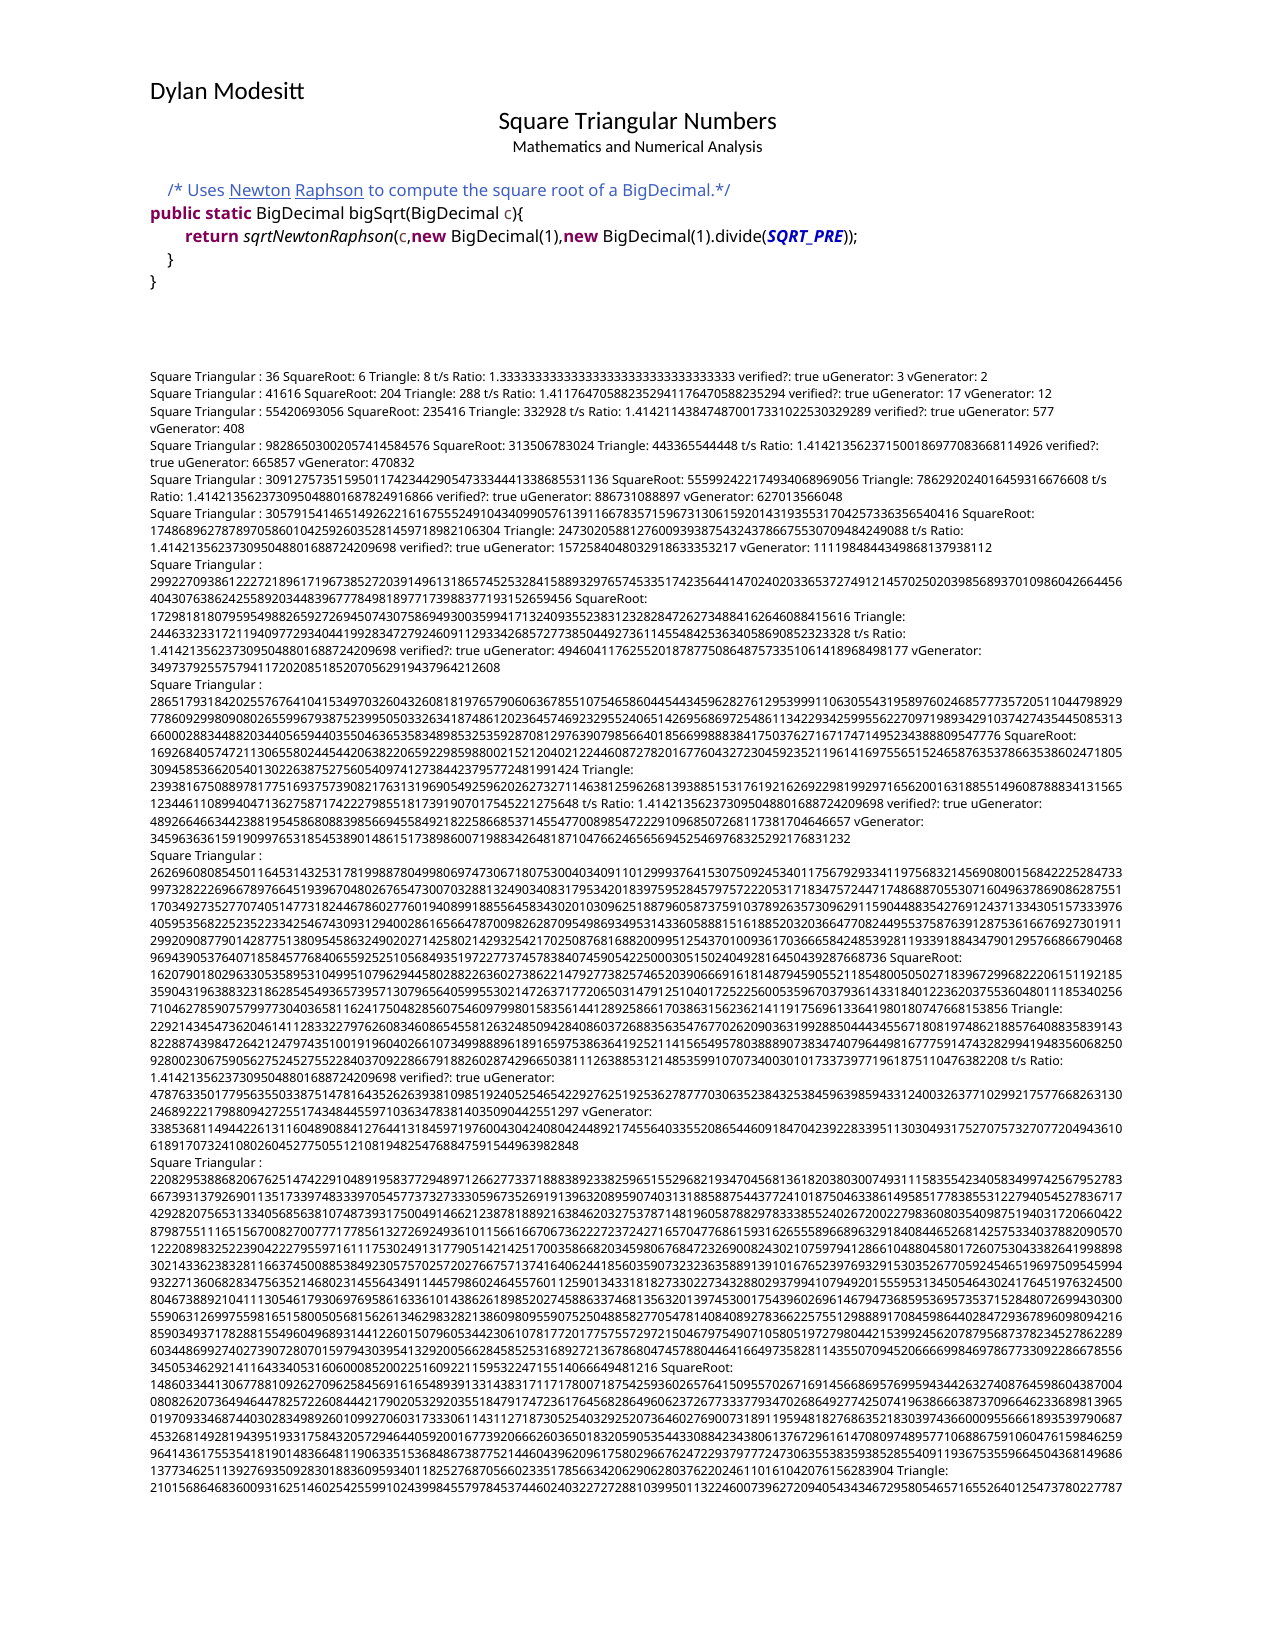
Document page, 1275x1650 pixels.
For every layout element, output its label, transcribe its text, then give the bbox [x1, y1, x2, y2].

text } [150, 270, 1125, 293]
text Square Triangular : 309127573515950117423442905473334441338685531136 SquareRoot: 555992422174934068969056 Triangle: 786292024016459316676608 t/s Ratio: 1.414213562373095048801687824916866 verified?: true uGenerator: 886731088897 vGenerator: 627013566048 [150, 471, 1125, 505]
text Square Triangular : 299227093861222721896171967385272039149613186574525328415889329765745335174235644147024020336537274912145702502039856893701098604266445640430763862425589203448396777849818977173988377193152659456 SquareRoot: 17298181807959549882659272694507430758694930035994171324093552383123282847262734884162646088415616 Triangle: 24463323317211940977293404419928347279246091129334268572773850449273611455484253634058690852323328 t/s Ratio: 1.414213562373095048801688724209698 verified?: true uGenerator: 4946041176255201878775086487573351061418968498177 vGenerator: 3497379255757941172020851852070562919437964212608 [150, 556, 1125, 676]
text Square Triangular : 262696080854501164531432531781998878049980697473067180753004034091101299937641530750924534011756792933411975683214569080015684222528473399732822269667897664519396704802676547300703288132490340831795342018397595284579757222053171834757244717486887055307160496378690862875511703492735277074051477318244678602776019408991885564583430201030962518879605873759103789263573096291159044883542769124371334305157333976405953568225235223342546743093129400286165664787009826287095498693495314336058881516188520320366477082449553758763912875361667692730191129920908779014287751380954586324902027142580214293254217025087681688200995125437010093617036665842485392811933918843479012957668667904689694390537640718584577684065592525105684935197227737457838407459054225000305150240492816450439287668736 SquareRoot: 16207901802963305358953104995107962944580288226360273862214792773825746520390666916181487945905521185480050502718396729968222061511921853590431963883231862854549365739571307965640599553021472637177206503147912510401725225600535967037936143318401223620375536048011185340256710462785907579977304036581162417504828560754609799801583561441289258661703863156236214119175696133641980180747668153856 Triangle: 22921434547362046141128332279762608346086545581263248509428408603726883563547677026209036319928850444345567180819748621885764088358391438228874398472642124797435100191960402661073499888961891659753863641925211415654957803888907383474079644981677759147432829941948356068250928002306759056275245275522840370922866791882602874296650381112638853121485359910707340030101733739771961875110476382208 t/s Ratio: 1.414213562373095048801688724209698 verified?: true uGenerator: 4787633501779563550338751478164352626393810985192405254654229276251925362787770306352384325384596398594331240032637710299217577668263130246892221798809427255174348445597103634783814035090442551297 vGenerator: 3385368114944226131160489088412764413184597197600430424080424489217455640335520865446091847042392283395113030493175270757327077204943610618917073241080260452775055121081948254768847591544963982848 [150, 847, 1125, 1154]
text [150, 1154, 1125, 1496]
text Square Triangular : 98286503002057414584576 SquareRoot: 313506783024 Triangle: 443365544448 t/s Ratio: 1.414213562371500186977083668114926 verified?: true uGenerator: 665857 vGenerator: 470832 [150, 437, 1125, 471]
text return sqrtNewtonRaphson(c,new BigDecimal(1),new BigDecimal(1).divide(SQRT_PRE)); [150, 224, 1125, 247]
text Square Triangular : 2865179318420255767641041534970326043260818197657906063678551075465860445443459628276129539991106305543195897602468577735720511044798929778609299809080265599679387523995050332634187486120236457469232955240651426956869725486113422934259955622709719893429103742743544508531366000288344882034405659440355046365358348985325359287081297639079856640185669988838417503762716717471495234388809547776 SquareRoot: 1692684057472113065580244544206382206592298598800215212040212244608727820167760432723045923521196141697556515246587635378663538602471805309458536620540130226387527560540974127384423795772481991424 Triangle: 2393816750889781775169375739082176313196905492596202627327114638125962681393885153176192162692298199297165620016318855149608788834131565123446110899404713627587174222798551817391907017545221275648 t/s Ratio: 1.414213562373095048801688724209698 verified?: true uGenerator: 48926646634423881954586808839856694558492182258668537145547700898547222910968507268117381704646657 vGenerator: 34596363615919099765318545389014861517389860071988342648187104766246565694525469768325292176831232 [150, 676, 1125, 847]
text } [150, 247, 1125, 270]
text Square Triangular : 3057915414651492622161675552491043409905761391166783571596731306159201431935531704257336356540416 SquareRoot: 1748689627878970586010425926035281459718982106304 Triangle: 2473020588127600939387543243786675530709484249088 t/s Ratio: 1.414213562373095048801688724209698 verified?: true uGenerator: 1572584048032918633353217 vGenerator: 1111984844349868137938112 [150, 505, 1125, 556]
text /* Uses Newton Raphson to compute the square root of a BigDecimal.*/ [150, 179, 1125, 202]
text Square Triangular : 55420693056 SquareRoot: 235416 Triangle: 332928 t/s Ratio: 1.414211438474870017331022530329289 verified?: true uGenerator: 577 vGenerator: 408 [150, 403, 1125, 437]
text Square Triangular : 41616 SquareRoot: 204 Triangle: 288 t/s Ratio: 1.411764705882352941176470588235294 verified?: true uGenerator: 17 vGenerator: 12 [150, 386, 1125, 403]
text public static BigDecimal bigSqrt(BigDecimal c){ [150, 202, 1125, 224]
text Square Triangular : 36 SquareRoot: 6 Triangle: 8 t/s Ratio: 1.333333333333333333333333333333333 verified?: true uGenerator: 3 vGenerator: 2 [150, 368, 1125, 386]
